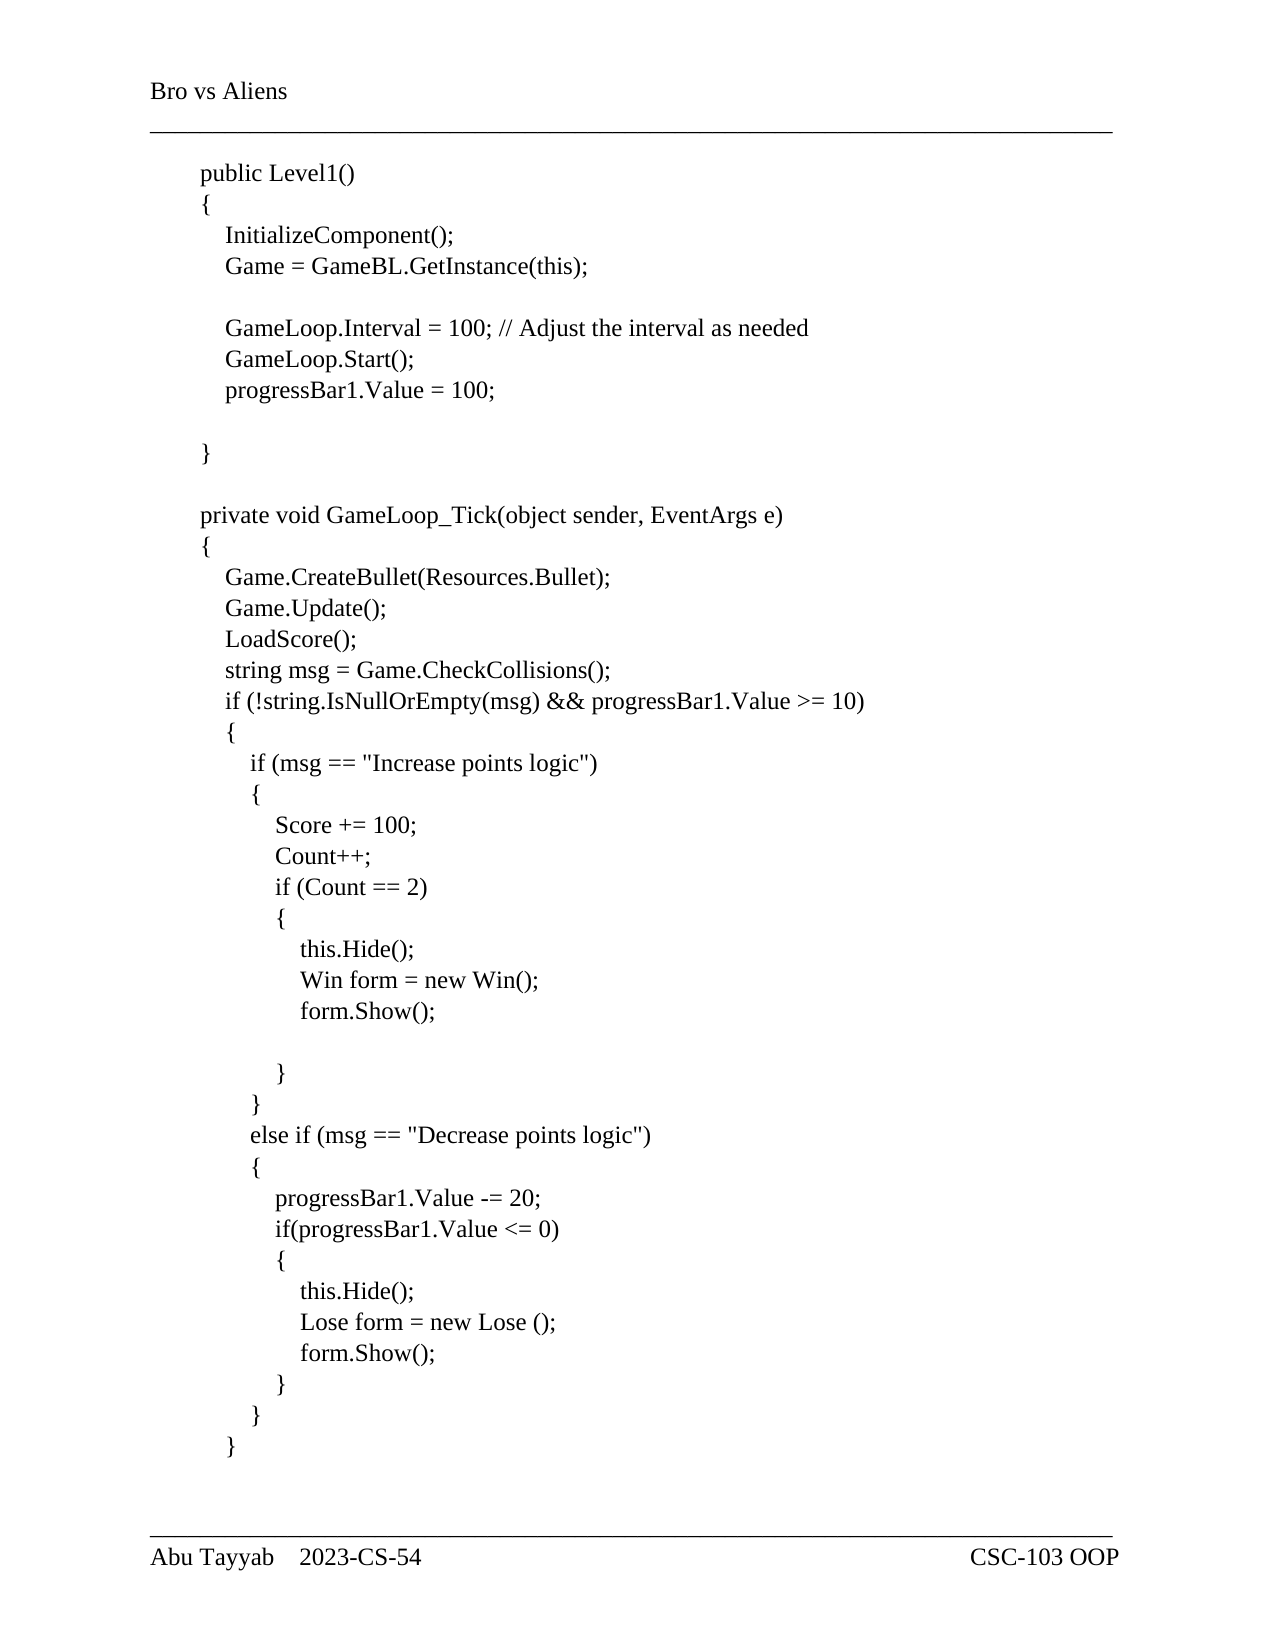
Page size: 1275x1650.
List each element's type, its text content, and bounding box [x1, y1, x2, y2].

text LoadScore(); [150, 624, 1119, 653]
text Game = GameBL.GetInstance(this); [150, 251, 1119, 280]
text } [150, 1089, 1119, 1118]
text form.Show(); [150, 1338, 1119, 1367]
text { [150, 903, 1119, 932]
text progressBar1.Value = 100; [150, 376, 1119, 404]
text form.Show(); [150, 996, 1119, 1025]
text this.Hide(); [150, 934, 1119, 963]
text { [150, 717, 1119, 746]
text if (msg == "Increase points logic") [150, 748, 1119, 777]
text else if (msg == "Decrease points logic") [150, 1121, 1119, 1149]
text Game.CreateBullet(Resources.Bullet); [150, 562, 1119, 591]
text Lose form = new Lose (); [150, 1307, 1119, 1336]
text progressBar1.Value -= 20; [150, 1183, 1119, 1211]
text Score += 100; [150, 810, 1119, 839]
text if(progressBar1.Value <= 0) [150, 1214, 1119, 1242]
text InitializeComponent(); [150, 220, 1119, 249]
text } [150, 1058, 1119, 1087]
text { [150, 531, 1119, 559]
text { [150, 779, 1119, 808]
text { [150, 189, 1119, 218]
text if (Count == 2) [150, 872, 1119, 901]
text GameLoop.Start(); [150, 344, 1119, 373]
text } [150, 1400, 1119, 1429]
text { [150, 1152, 1119, 1180]
text Win form = new Win(); [150, 965, 1119, 994]
text Count++; [150, 841, 1119, 870]
text } [150, 1369, 1119, 1398]
text public Level1() [150, 158, 1119, 187]
text { [150, 1245, 1119, 1273]
text GameLoop.Interval = 100; // Adjust the interval as needed [150, 313, 1119, 342]
text this.Hide(); [150, 1276, 1119, 1304]
text } [150, 438, 1119, 466]
text private void GameLoop_Tick(object sender, EventArgs e) [150, 500, 1119, 528]
text if (!string.IsNullOrEmpty(msg) && progressBar1.Value >= 10) [150, 686, 1119, 715]
text string msg = Game.CheckCollisions(); [150, 655, 1119, 684]
text Game.Update(); [150, 593, 1119, 622]
text } [150, 1431, 1119, 1460]
